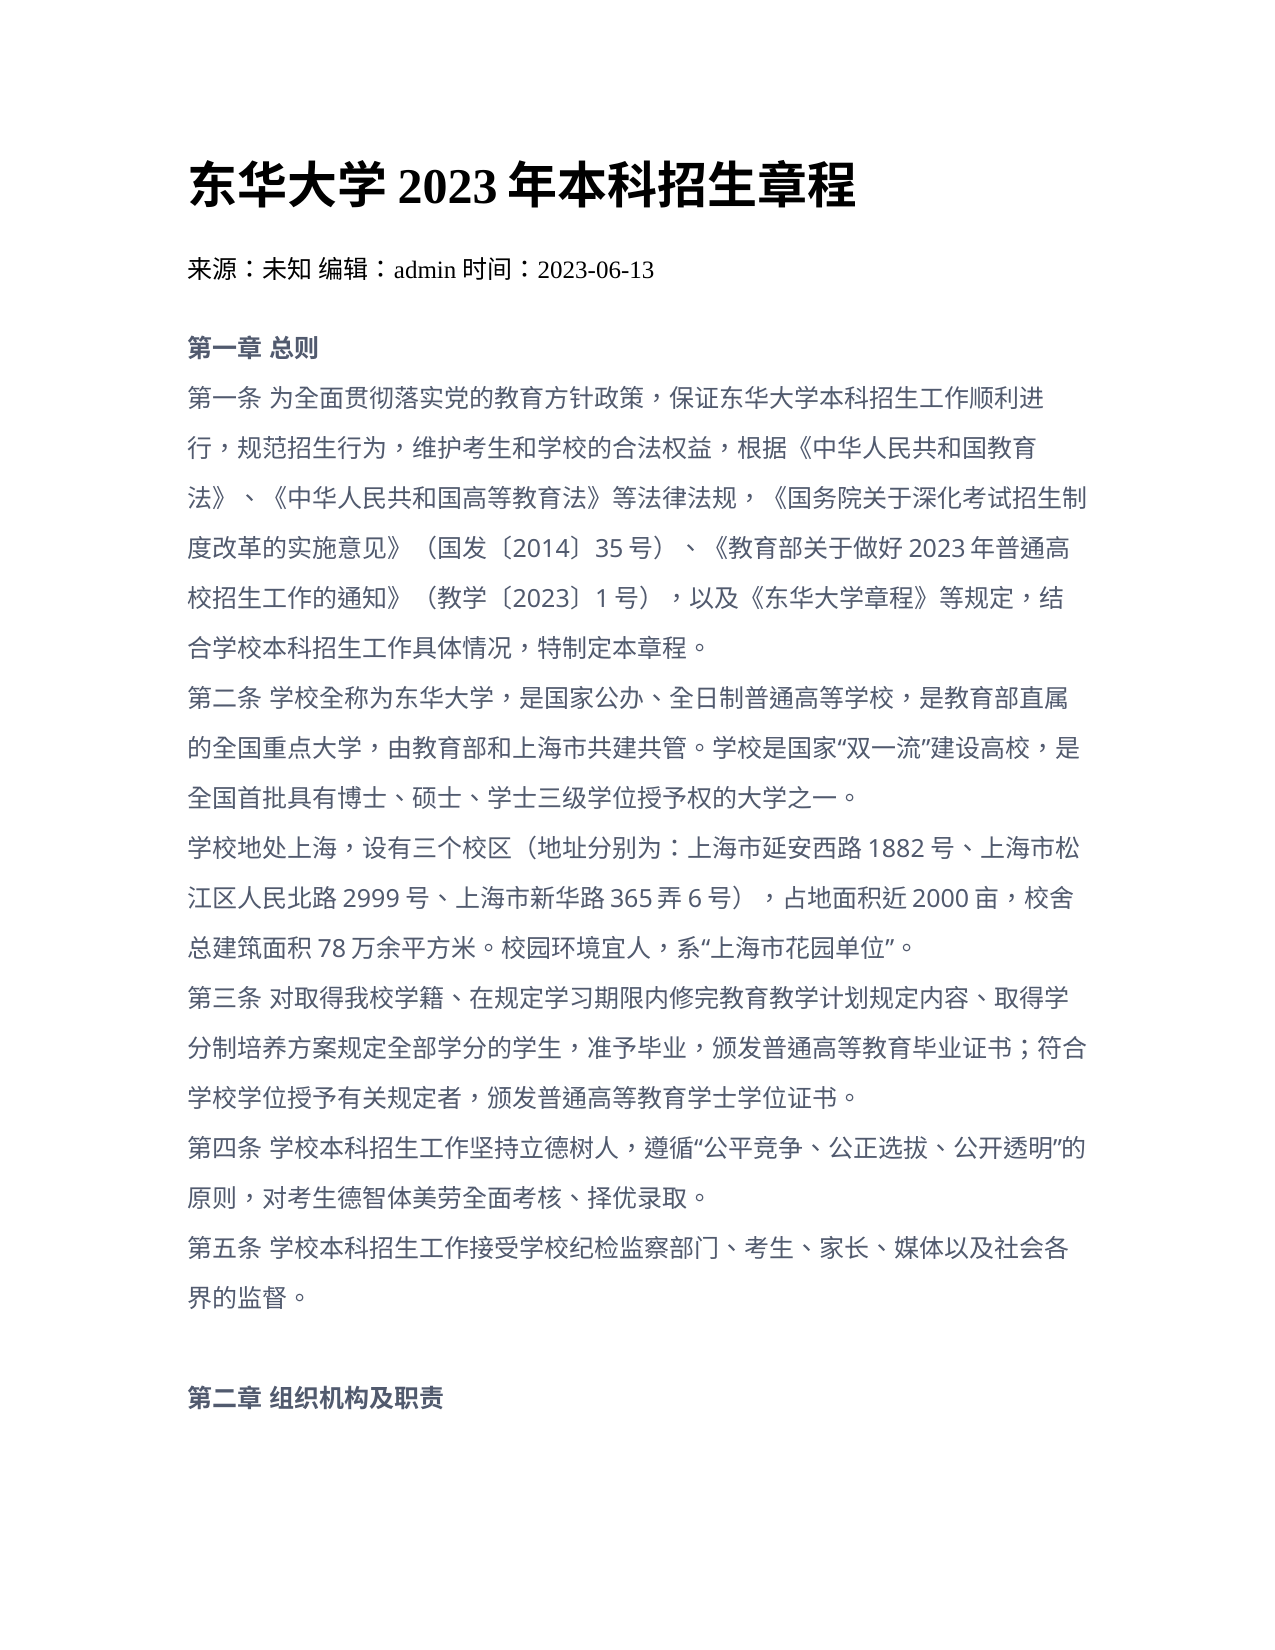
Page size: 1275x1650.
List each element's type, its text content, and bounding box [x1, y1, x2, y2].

text 第五条 学校本科招生工作接受学校纪检监察部门、考生、家长、媒体以及社会各界的监督。 [187, 1214, 1087, 1314]
subtitle 东华大学2023年本科招生章程 [187, 150, 1087, 218]
text 第二章 组织机构及职责 [187, 1364, 1087, 1414]
text 第二条 学校全称为东华大学，是国家公办、全日制普通高等学校，是教育部直属的全国重点大学，由教育部和上海市共建共管。学校是国家“双一流”建设高校，是全国首批具有博士、硕士、学士三级学位授予权的大学之一。 [187, 664, 1087, 814]
text 第一章 总则 [187, 314, 1087, 364]
text 第四条 学校本科招生工作坚持立德树人，遵循“公平竞争、公正选拔、公开透明”的原则，对考生德智体美劳全面考核、择优录取。 [187, 1114, 1087, 1214]
text 来源：未知 编辑：admin 时间：2023-06-13 [187, 252, 1087, 286]
text 第一条 为全面贯彻落实党的教育方针政策，保证东华大学本科招生工作顺利进行，规范招生行为，维护考生和学校的合法权益，根据《中华人民共和国教育法》、《中华人民共和国高等教育法》等法律法规，《国务院关于深化考试招生制度改革的实施意见》（国发〔2014〕35号）、《教育部关于做好2023年普通高校招生工作的通知》（教学〔2023〕1号），以及《东华大学章程》等规定，结合学校本科招生工作具体情况，特制定本章程。 [187, 364, 1087, 664]
text 第三条 对取得我校学籍、在规定学习期限内修完教育教学计划规定内容、取得学分制培养方案规定全部学分的学生，准予毕业，颁发普通高等教育毕业证书；符合学校学位授予有关规定者，颁发普通高等教育学士学位证书。 [187, 964, 1087, 1114]
text 学校地处上海，设有三个校区（地址分别为：上海市延安西路1882号、上海市松江区人民北路2999号、上海市新华路365弄6号），占地面积近2000亩，校舍总建筑面积78万余平方米。校园环境宜人，系“上海市花园单位”。 [187, 814, 1087, 964]
